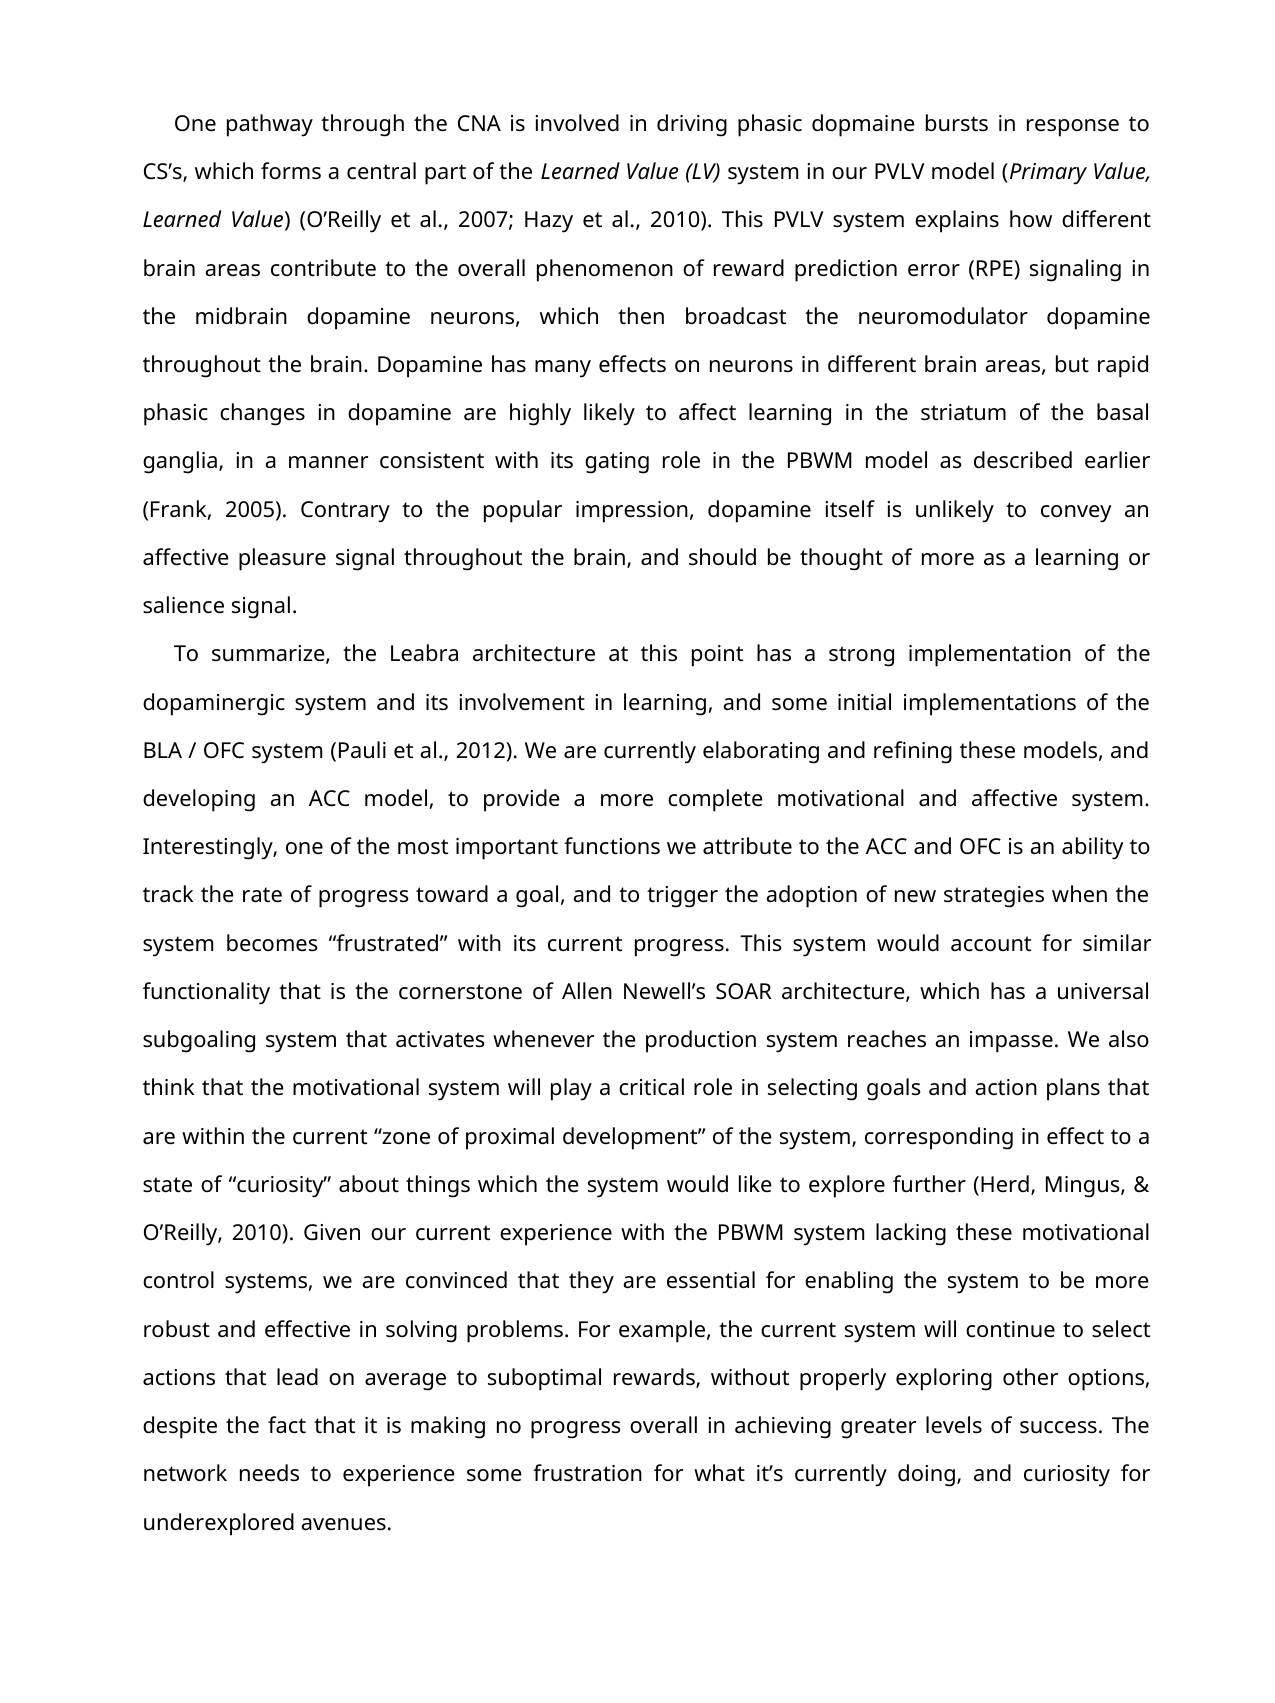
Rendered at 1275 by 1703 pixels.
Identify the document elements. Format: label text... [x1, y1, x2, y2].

text One pathway through the CNA is involved in driving phasic dopmaine bursts in response to CS’s, which forms a central part of the Learned Value (LV) system in our PVLV model (Primary Value, Learned Value) (O’Reilly et al., 2007; Hazy et al., 2010). This PVLV system explains how different brain areas contribute to the overall phenomenon of reward prediction error (RPE) signaling in the midbrain dopamine neurons, which then broadcast the neuromodulator dopamine throughout the brain. Dopamine has many effects on neurons in different brain areas, but rapid phasic changes in dopamine are highly likely to affect learning in the striatum of the basal ganglia, in a manner consistent with its gating role in the PBWM model as described earlier (Frank, 2005). Contrary to the popular impression, dopamine itself is unlikely to convey an affective pleasure signal throughout the brain, and should be thought of more as a learning or salience signal. [142, 89, 1152, 620]
text To summarize, the Leabra architecture at this point has a strong implementation of the dopaminergic system and its involvement in learning, and some initial implementations of the BLA / OFC system (Pauli et al., 2012). We are currently elaborating and reﬁning these models, and developing an ACC model, to provide a more complete motivational and affective system. Interestingly, one of the most important functions we attribute to the ACC and OFC is an ability to track the rate of progress toward a goal, and to trigger the adoption of new strategies when the system becomes “frustrated” with its current progress. This system would account for similar functionality that is the cornerstone of Allen Newell’s SOAR architecture, which has a universal subgoaling system that activates whenever the production system reaches an impasse. We also think that the motivational system will play a critical role in selecting goals and action plans that are within the current “zone of proximal development” of the system, corresponding in effect to a state of “curiosity” about things which the system would like to explore further (Herd, Mingus, & O’Reilly, 2010). Given our current experience with the PBWM system lacking these motivational control systems, we are convinced that they are essential for enabling the system to be more robust and effective in solving problems. For example, the current system will continue to select actions that lead on average to suboptimal rewards, without properly exploring other options, despite the fact that it is making no progress overall in achieving greater levels of success. The network needs to experience some frustration for what it’s currently doing, and curiosity for underexplored avenues. [142, 620, 1152, 1536]
